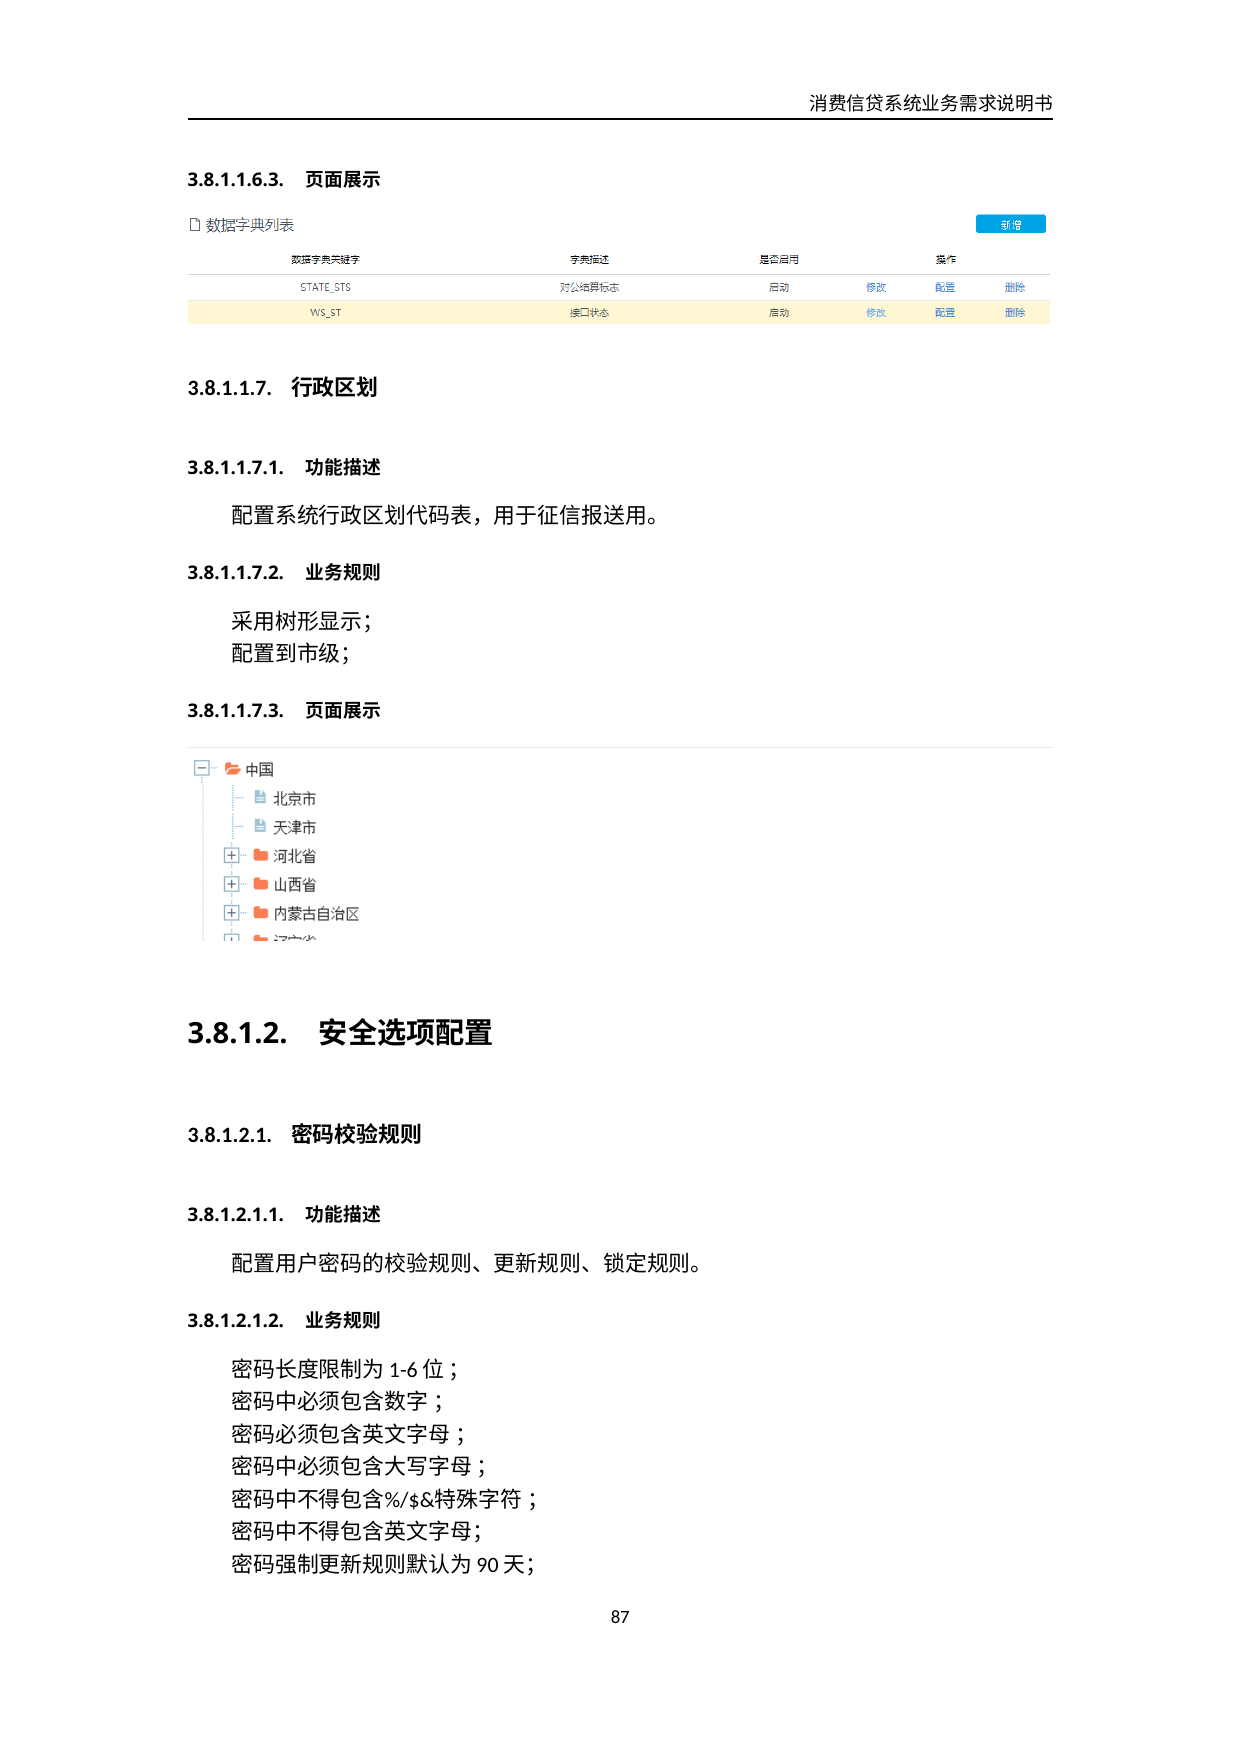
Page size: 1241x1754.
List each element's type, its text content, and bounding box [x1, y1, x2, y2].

text 密码中不得包含%/$&特殊字符 ； [231, 1481, 1053, 1514]
subtitle 密码校验规则 [187, 1117, 1053, 1149]
subtitle 页面展示 [187, 162, 1053, 194]
subtitle 业务规则 [187, 1303, 1053, 1336]
text 密码必须包含英文字母 ； [231, 1416, 1053, 1449]
text 采用树形显示； [231, 603, 1053, 636]
subtitle 功能描述 [187, 1197, 1053, 1230]
subtitle 行政区划 [187, 369, 1053, 402]
text 密码长度限制为1-6位 ； [231, 1351, 1053, 1384]
text 密码中必须包含数字 ； [231, 1384, 1053, 1416]
text 配置用户密码的校验规则、更新规则、锁定规则。 [231, 1246, 1053, 1278]
text 配置系统行政区划代码表，用于征信报送用。 [231, 498, 1053, 530]
text 配置到市级； [231, 636, 1053, 668]
subtitle 功能描述 [187, 450, 1053, 482]
text 密码中不得包含英文字母； [231, 1514, 1053, 1546]
picture [187, 210, 1053, 324]
text 密码中必须包含大写字母 ； [231, 1449, 1053, 1481]
picture [187, 741, 1053, 941]
subtitle 安全选项配置 [187, 998, 1053, 1063]
subtitle 页面展示 [187, 693, 1053, 726]
subtitle 业务规则 [187, 555, 1053, 588]
text 密码强制更新规则默认为90天； [231, 1546, 1053, 1579]
